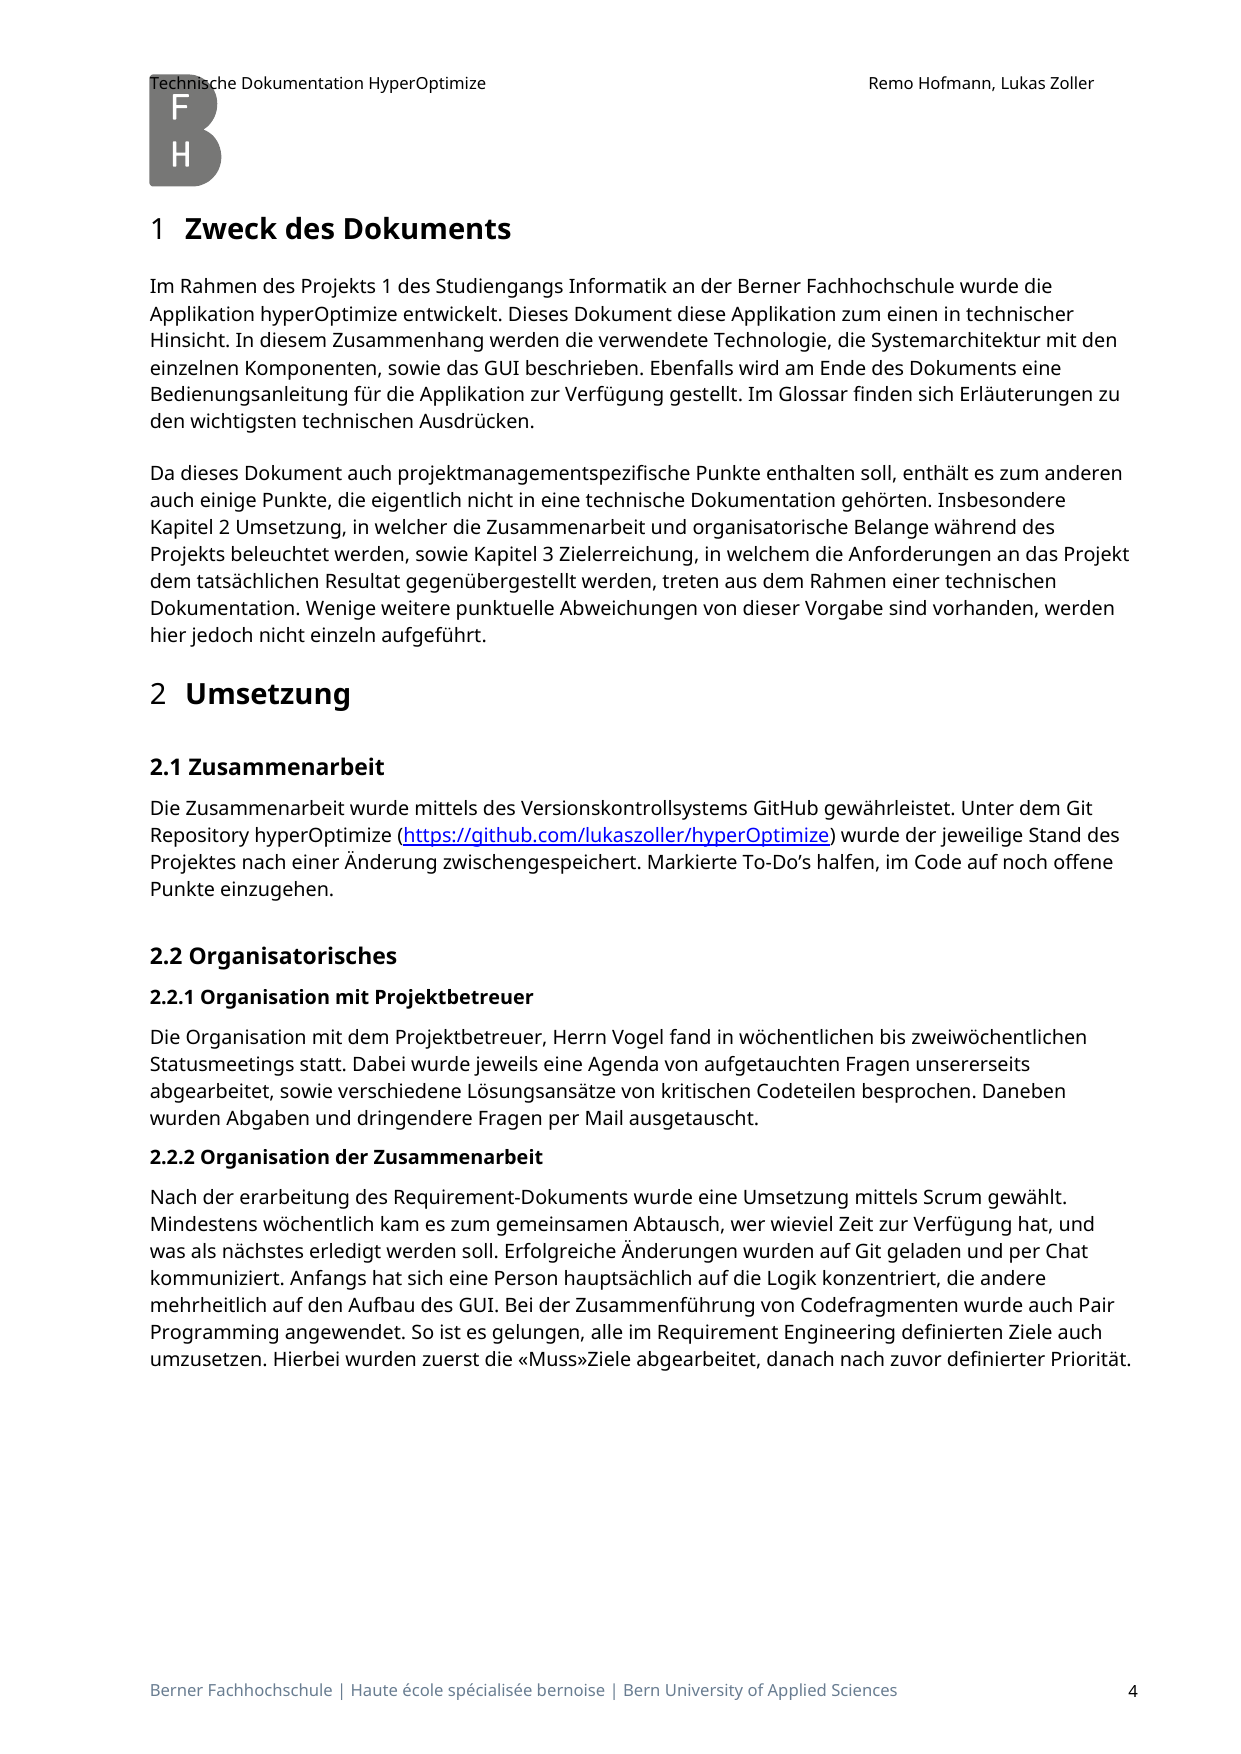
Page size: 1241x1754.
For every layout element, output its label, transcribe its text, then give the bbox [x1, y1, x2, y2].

subtitle Organisation der Zusammenarbeit [149, 1143, 1136, 1171]
subtitle Umsetzung [149, 673, 1136, 713]
text Nach der erarbeitung des Requirement-Dokuments wurde eine Umsetzung mittels Scrum gewählt. Mindestens wöchentlich kam es zum gemeinsamen Abtausch, wer wieviel Zeit zur Verfügung hat, und was als nächstes erledigt werden soll. Erfolgreiche Änderungen wurden auf Git geladen und per Chat kommuniziert. Anfangs hat sich eine Person hauptsächlich auf die Logik konzentriert, die andere mehrheitlich auf den Aufbau des GUI. Bei der Zusammenführung von Codefragmenten wurde auch Pair Programming angewendet. So ist es gelungen, alle im Requirement Engineering definierten Ziele auch umzusetzen. Hierbei wurden zuerst die «Muss»Ziele abgearbeitet, danach nach zuvor definierter Priorität. [149, 1183, 1136, 1372]
text Die Zusammenarbeit wurde mittels des Versionskontrollsystems GitHub gewährleistet. Unter dem Git Repository hyperOptimize (https://github.com/lukaszoller/hyperOptimize) wurde der jeweilige Stand des Projektes nach einer Änderung zwischengespeichert. Markierte To-Do’s halfen, im Code auf noch offene Punkte einzugehen. [149, 794, 1136, 902]
subtitle Zusammenarbeit [149, 751, 1136, 782]
subtitle Zweck des Dokuments [149, 208, 1136, 248]
subtitle Organisatorisches [149, 940, 1136, 971]
text Im Rahmen des Projekts 1 des Studiengangs Informatik an der Berner Fachhochschule wurde die Applikation hyperOptimize entwickelt. Dieses Dokument diese Applikation zum einen in technischer Hinsicht. In diesem Zusammenhang werden die verwendete Technologie, die Systemarchitektur mit den einzelnen Komponenten, sowie das GUI beschrieben. Ebenfalls wird am Ende des Dokuments eine Bedienungsanleitung für die Applikation zur Verfügung gestellt. Im Glossar finden sich Erläuterungen zu den wichtigsten technischen Ausdrücken. [149, 273, 1136, 435]
text Da dieses Dokument auch projektmanagementspezifische Punkte enthalten soll, enthält es zum anderen auch einige Punkte, die eigentlich nicht in eine technische Dokumentation gehörten. Insbesondere Kapitel 2 Umsetzung, in welcher die Zusammenarbeit und organisatorische Belange während des Projekts beleuchtet werden, sowie Kapitel 3 Zielerreichung, in welchem die Anforderungen an das Projekt dem tatsächlichen Resultat gegenübergestellt werden, treten aus dem Rahmen einer technischen Dokumentation. Wenige weitere punktuelle Abweichungen von dieser Vorgabe sind vorhanden, werden hier jedoch nicht einzeln aufgeführt. [149, 460, 1136, 648]
text Die Organisation mit dem Projektbetreuer, Herrn Vogel fand in wöchentlichen bis zweiwöchentlichen Statusmeetings statt. Dabei wurde jeweils eine Agenda von aufgetauchten Fragen unsererseits abgearbeitet, sowie verschiedene Lösungsansätze von kritischen Codeteilen besprochen. Daneben wurden Abgaben und dringendere Fragen per Mail ausgetauscht. [149, 1023, 1136, 1131]
subtitle Organisation mit Projektbetreuer [149, 984, 1136, 1011]
